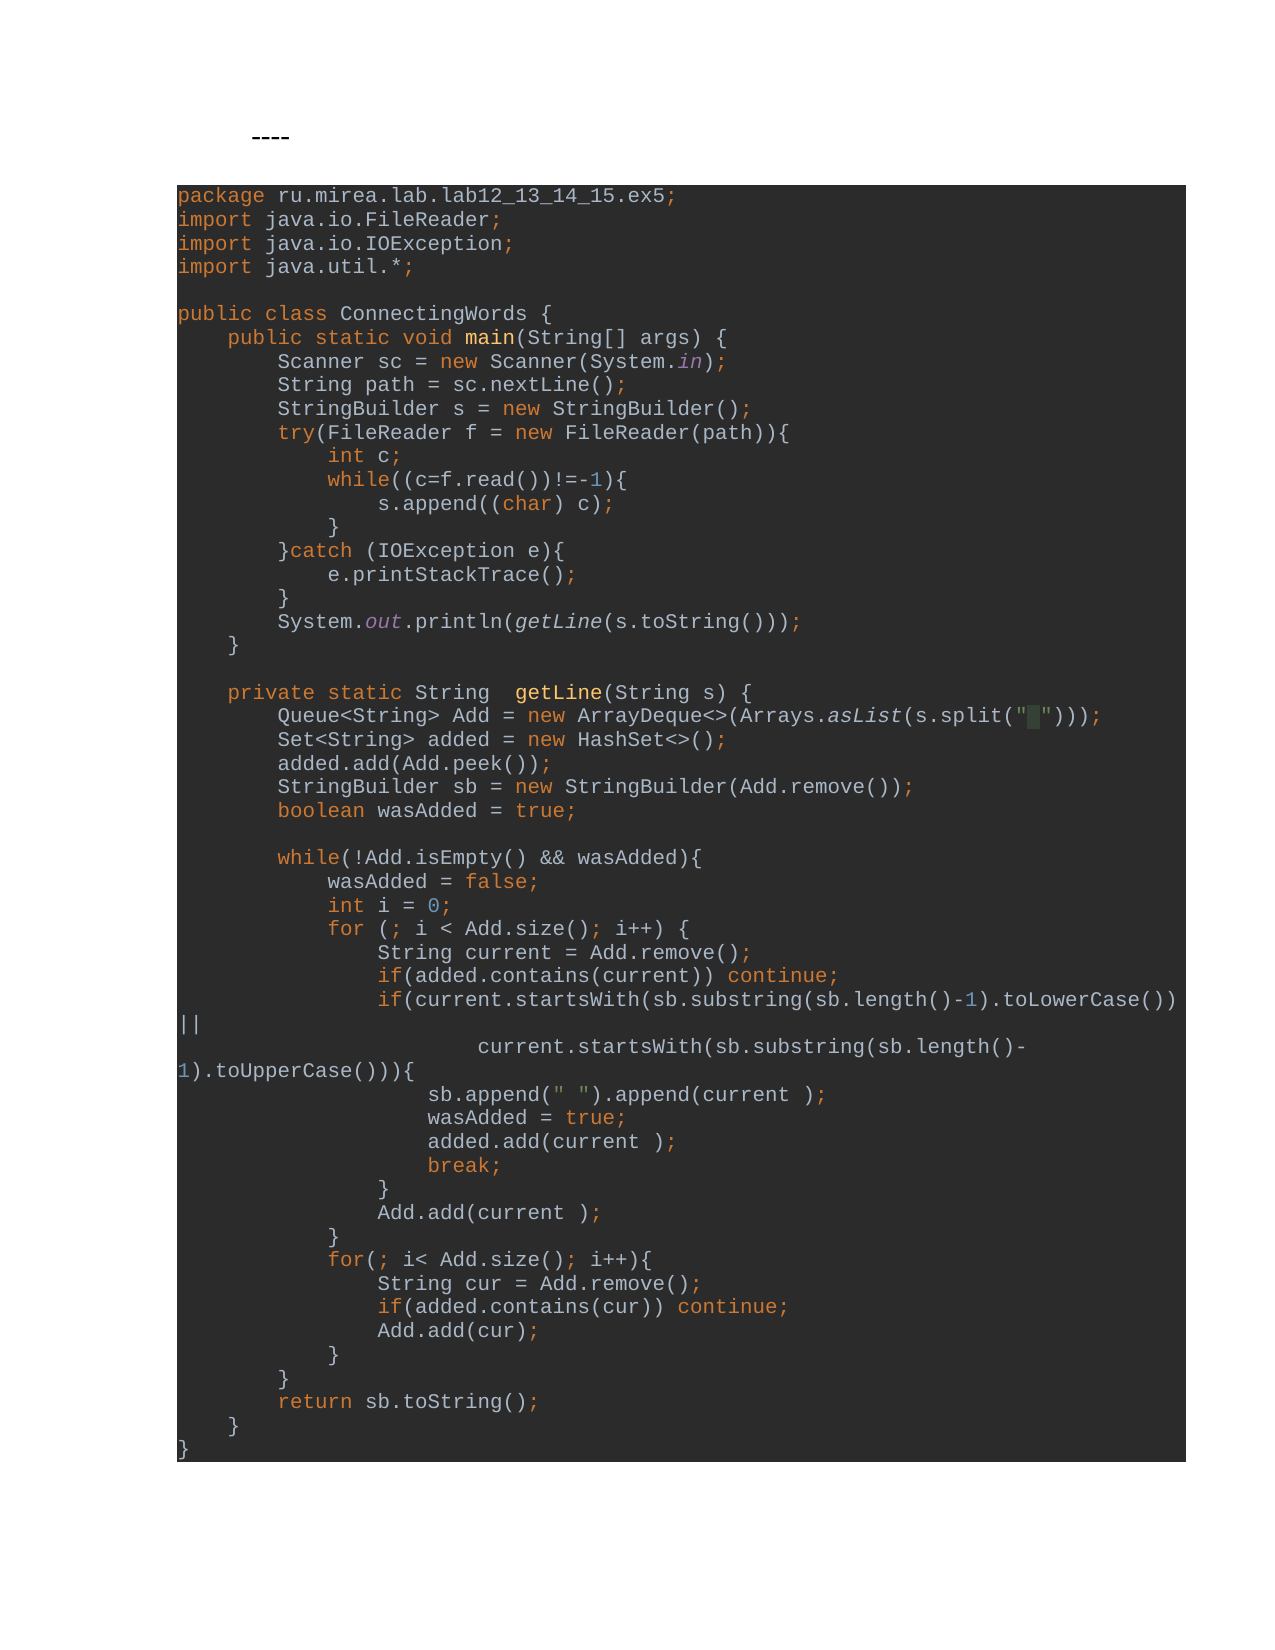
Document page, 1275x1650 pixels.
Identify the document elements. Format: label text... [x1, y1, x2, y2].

text ---- [177, 118, 1186, 152]
text package ru.mirea.lab.lab12_13_14_15.ex5; import java.io.FileReader; import java.io.IOException; import java.util.*; public class ConnectingWords { public static void main(String[] args) { Scanner sc = new Scanner(System.in); String path = sc.nextLine(); StringBuilder s = new StringBuilder(); try(FileReader f = new FileReader(path)){ int c; while((c=f.read())!=-1){ s.append((char) c); } }catch (IOException e){ e.printStackTrace(); } System.out.println(getLine(s.toString())); } private static String getLine(String s) { Queue<String> Add = new ArrayDeque<>(Arrays.asList(s.split(" "))); Set<String> added = new HashSet<>(); added.add(Add.peek()); StringBuilder sb = new StringBuilder(Add.remove()); boolean wasAdded = true; while(!Add.isEmpty() && wasAdded){ wasAdded = false; int i = 0; for (; i < Add.size(); i++) { String current = Add.remove(); if(added.contains(current)) continue; if(current.startsWith(sb.substring(sb.length()-1).toLowerCase()) || current.startsWith(sb.substring(sb.length()-1).toUpperCase())){ sb.append(" ").append(current ); wasAdded = true; added.add(current ); break; } Add.add(current ); } for(; i< Add.size(); i++){ String cur = Add.remove(); if(added.contains(cur)) continue; Add.add(cur); } } return sb.toString(); } } [177, 185, 1186, 1462]
